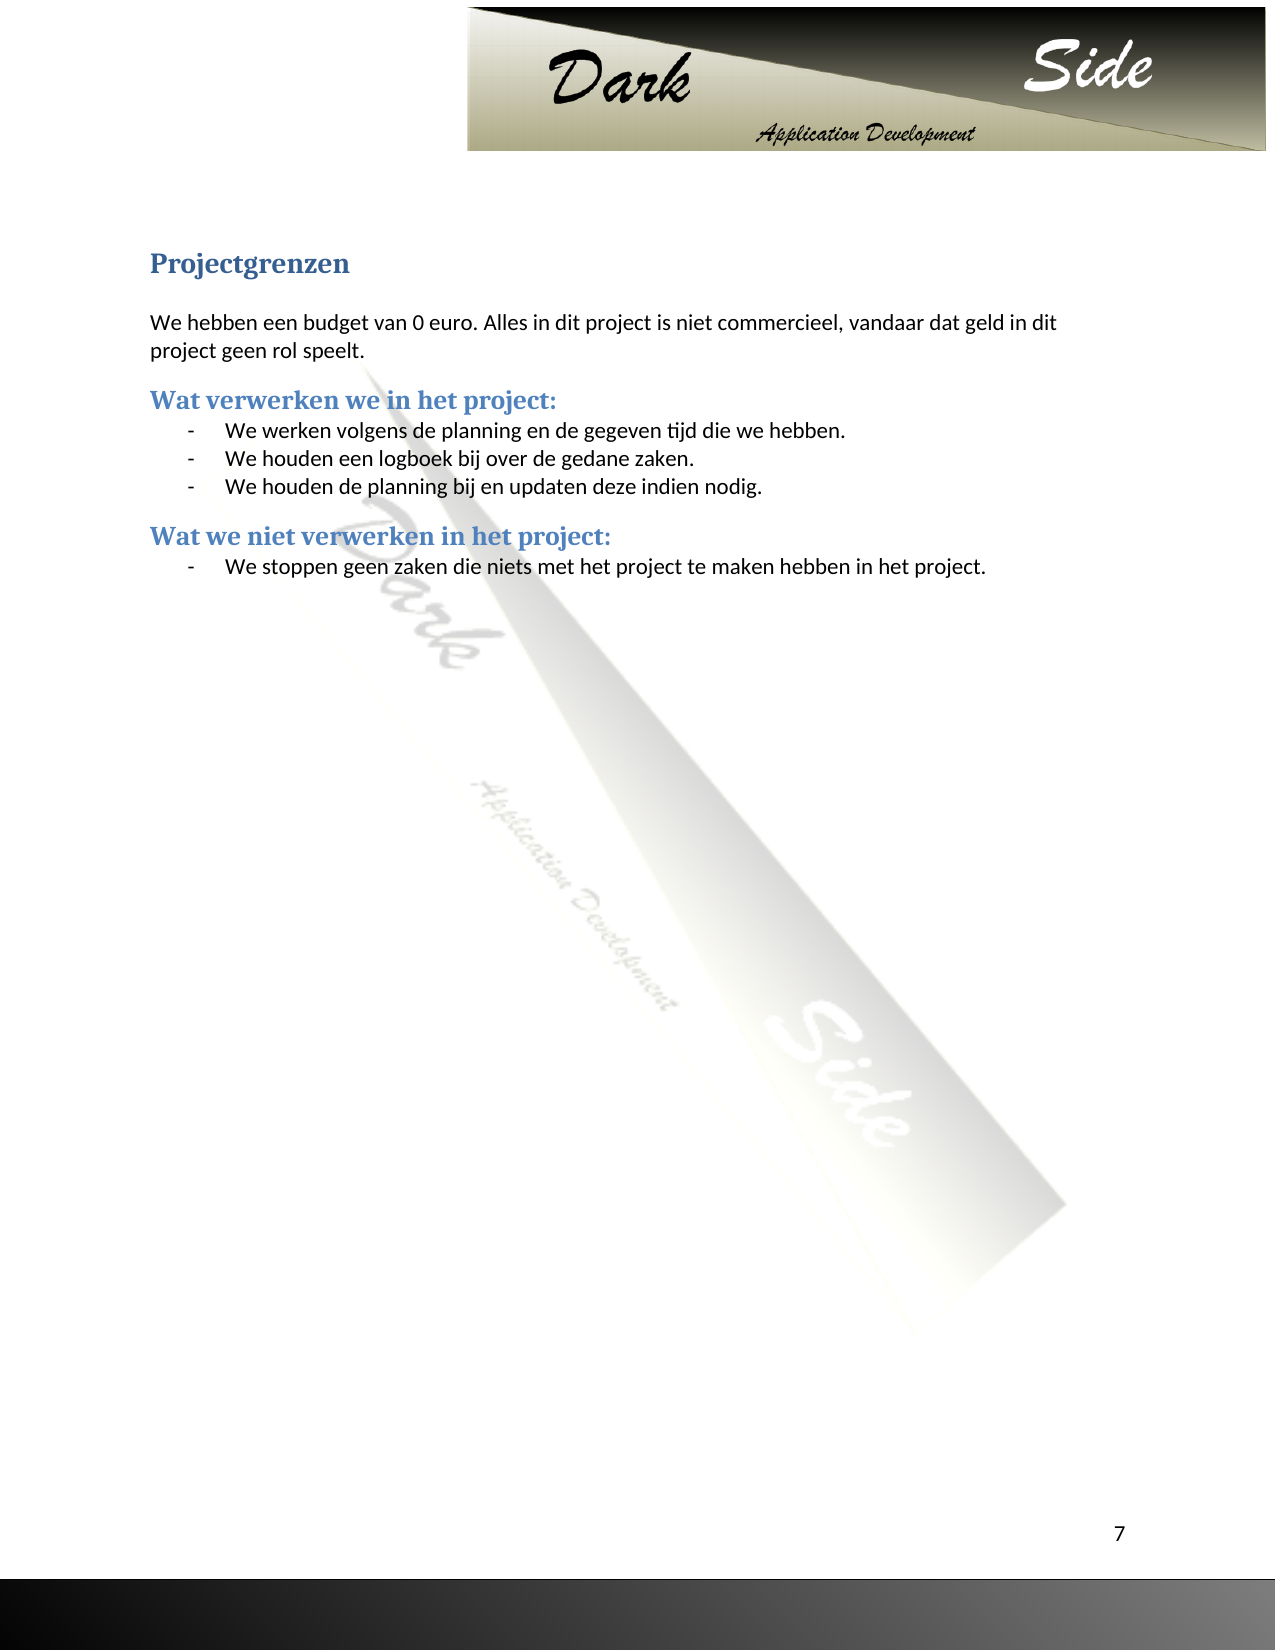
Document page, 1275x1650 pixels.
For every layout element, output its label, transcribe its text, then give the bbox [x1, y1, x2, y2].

list We werken volgens de planning en de gegeven tijd die we hebben. [187, 416, 1125, 444]
subtitle Wat verwerken we in het project: [150, 385, 1125, 416]
subtitle Projectgrenzen [150, 247, 1125, 280]
picture [467, 7, 1266, 151]
list We houden de planning bij en updaten deze indien nodig. [187, 472, 1125, 501]
text We hebben een budget van 0 euro. Alles in dit project is niet commercieel, vandaar dat geld in dit project geen rol speelt. [150, 308, 1125, 364]
subtitle Wat we niet verwerken in het project: [150, 521, 1125, 552]
list We stoppen geen zaken die niets met het project te maken hebben in het project. [187, 552, 1125, 581]
list We houden een logboek bij over de gedane zaken. [187, 444, 1125, 472]
